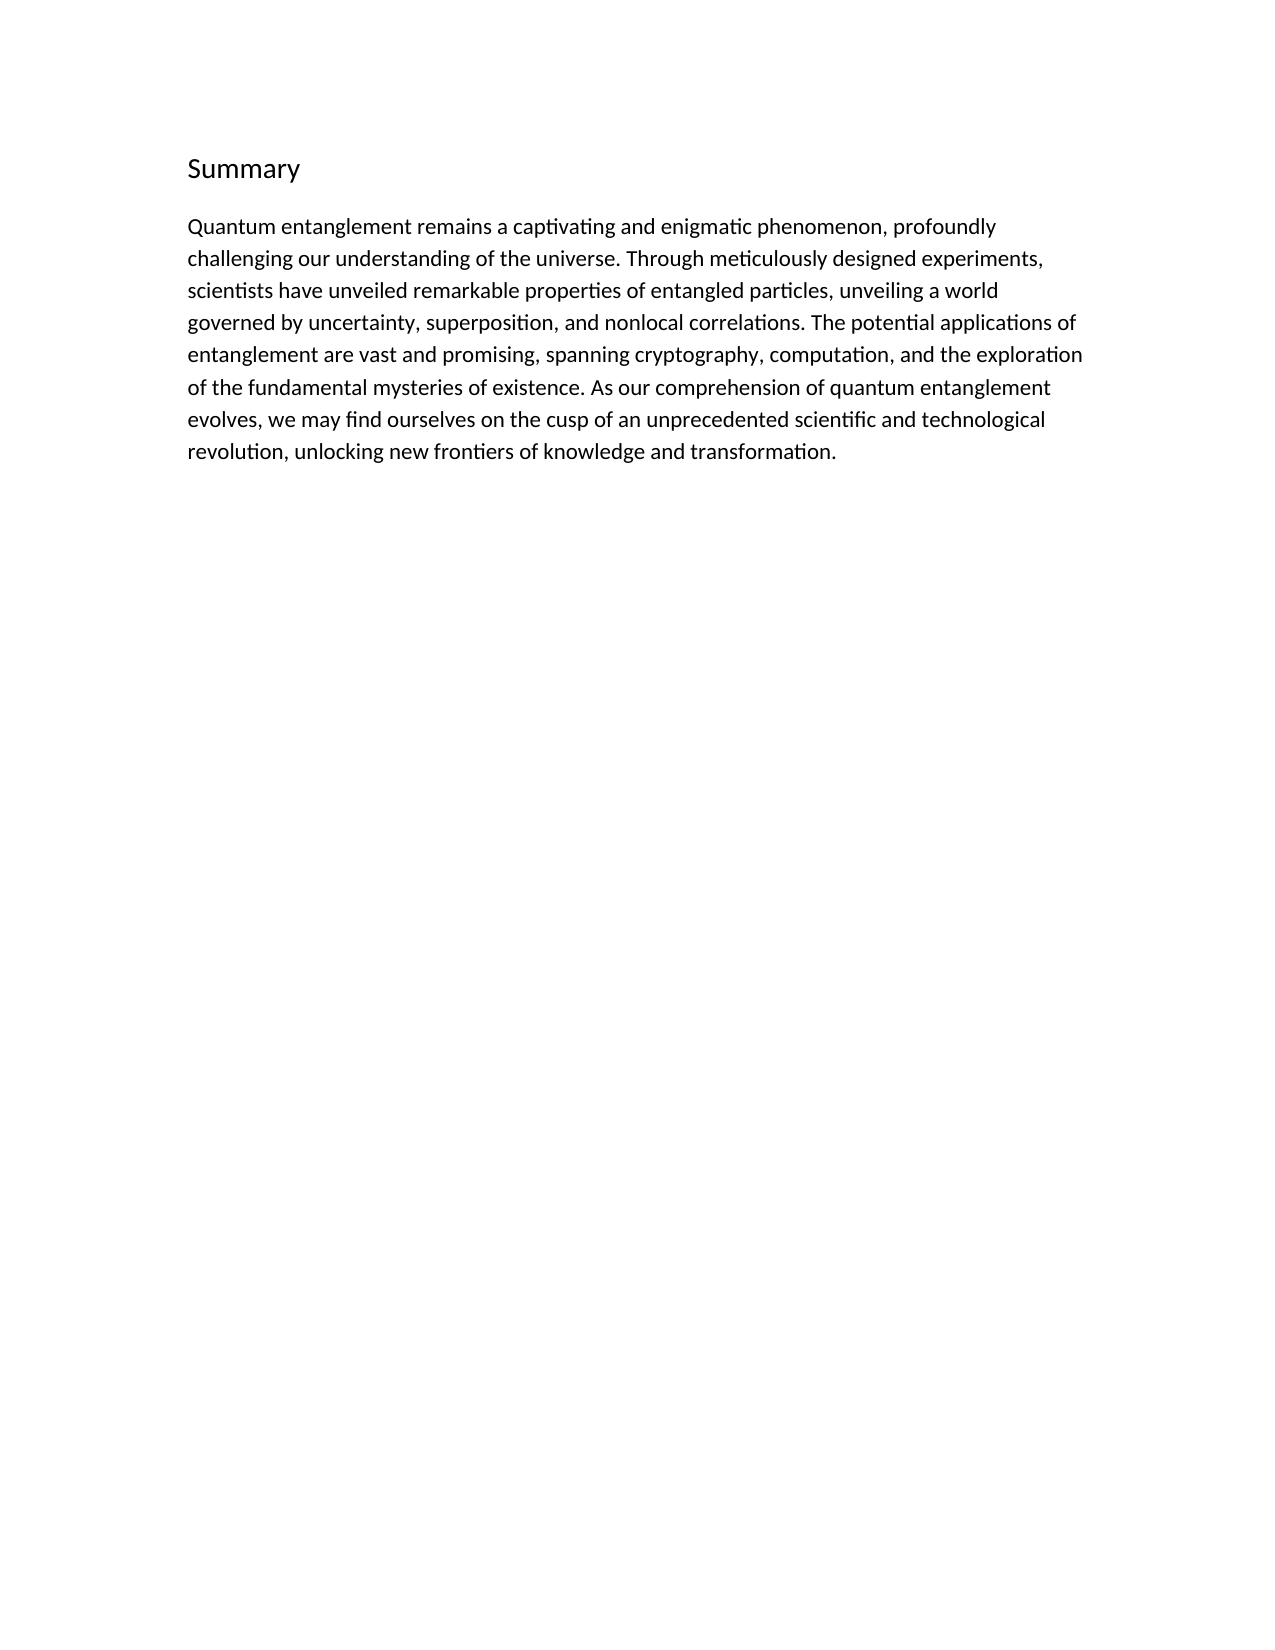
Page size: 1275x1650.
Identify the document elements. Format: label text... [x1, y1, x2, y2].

text Quantum entanglement remains a captivating and enigmatic phenomenon, profoundly challenging our understanding of the universe. Through meticulously designed experiments, scientists have unveiled remarkable properties of entangled particles, unveiling a world governed by uncertainty, superposition, and nonlocal correlations. The potential applications of entanglement are vast and promising, spanning cryptography, computation, and the exploration of the fundamental mysteries of existence. As our comprehension of quantum entanglement evolves, we may find ourselves on the cusp of an unprecedented scientific and technological revolution, unlocking new frontiers of knowledge and transformation. [187, 212, 1087, 465]
text Summary [187, 150, 1087, 186]
